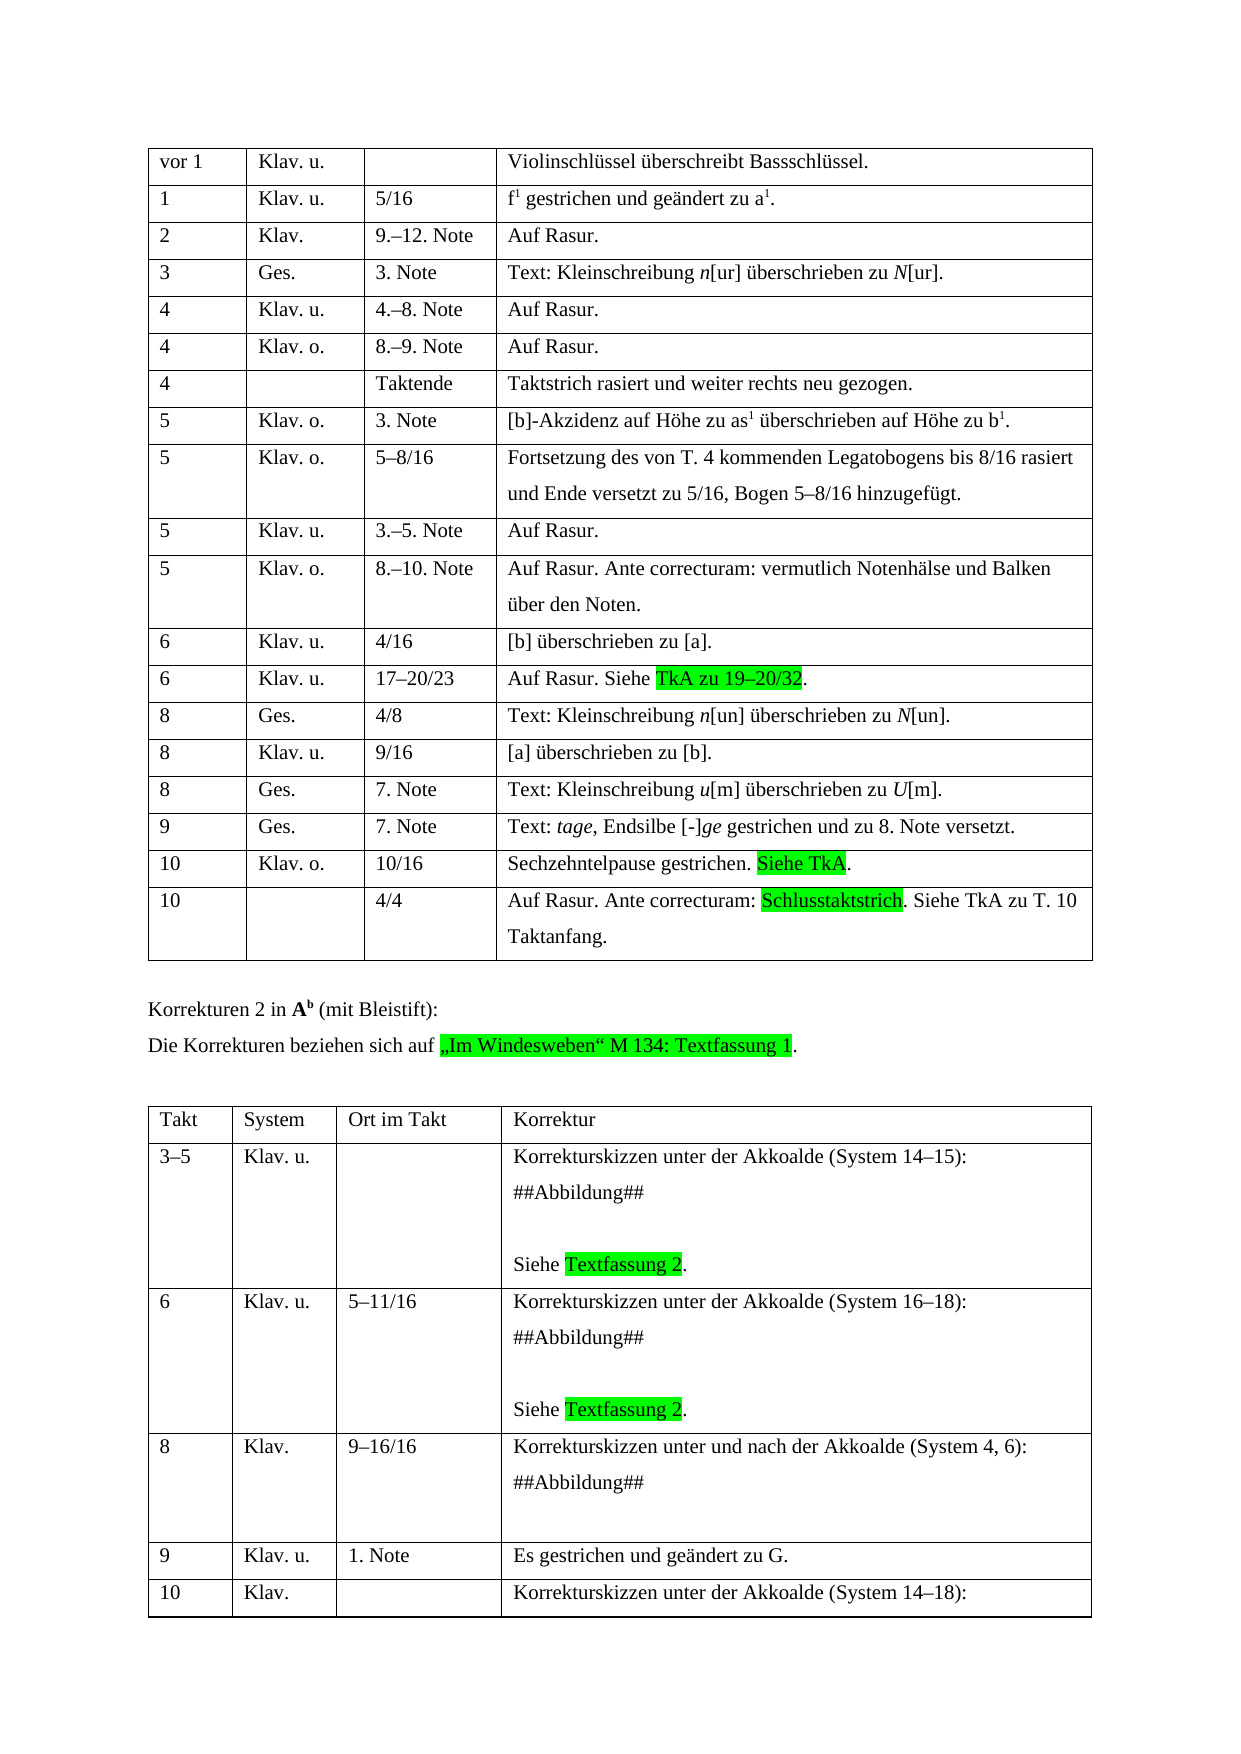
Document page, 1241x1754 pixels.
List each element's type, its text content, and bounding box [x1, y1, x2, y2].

table_cell 8 [149, 777, 246, 813]
table_cell Klav. u. [247, 666, 364, 702]
table_cell 7. Note [365, 814, 496, 850]
table_cell 4 [149, 297, 246, 333]
table_cell 9.–12. Note [365, 223, 496, 259]
table_cell 6 [149, 1289, 232, 1433]
table_cell Ges. [247, 777, 364, 813]
table_cell 7. Note [365, 777, 496, 813]
table_cell Fortsetzung des von T. 4 kommenden Legatobogens bis 8/16 rasiert und Ende versetzt zu 5/16, Bogen 5–8/16 hinzugefügt. [497, 445, 1092, 517]
table_cell Auf Rasur. Siehe TkA zu 19–20/32. [497, 666, 1092, 702]
table_cell Klav. u. [233, 1543, 336, 1579]
table_cell 4 [149, 371, 246, 407]
table_cell [b] überschrieben zu [a]. [497, 629, 1092, 665]
table_cell Violinschlüssel überschreibt Bassschlüssel. [497, 149, 1092, 185]
table_cell Klav. u. [247, 297, 364, 333]
table_cell 2 [149, 223, 246, 259]
table_cell 3 [149, 260, 246, 296]
table_cell 4/16 [365, 629, 496, 665]
table_cell Taktstrich rasiert und weiter rechts neu gezogen. [497, 371, 1092, 407]
table_cell Auf Rasur. [497, 297, 1092, 333]
table_cell Text: Kleinschreibung n[un] überschrieben zu N[un]. [497, 703, 1092, 739]
table_cell Text: Kleinschreibung u[m] überschrieben zu U[m]. [497, 777, 1092, 813]
table_cell Auf Rasur. Ante correcturam: vermutlich Notenhälse und Balken über den Noten. [497, 556, 1092, 628]
table_cell Auf Rasur. Ante correcturam: Schlusstaktstrich. Siehe TkA zu T. 10 Taktanfang. [497, 888, 1092, 960]
table_cell Korrekturskizzen unter der Akkoalde (System 14–15): ##Abbildung## Siehe Textfassung 2. [502, 1144, 1091, 1288]
table_cell Klav. [233, 1434, 336, 1542]
table_cell 9 [149, 1543, 232, 1579]
table_cell Klav. o. [247, 334, 364, 370]
table_cell [247, 371, 364, 407]
table_cell 8 [149, 740, 246, 776]
table_cell 9–16/16 [337, 1434, 501, 1542]
table_cell 4/8 [365, 703, 496, 739]
table_cell Klav. u. [247, 740, 364, 776]
table_cell Text: Kleinschreibung n[ur] überschrieben zu N[ur]. [497, 260, 1092, 296]
table_cell 5 [149, 519, 246, 554]
table_cell Klav. o. [247, 408, 364, 444]
table_cell 5/16 [365, 186, 496, 222]
table_cell 6 [149, 666, 246, 702]
table_header Ort im Takt [337, 1107, 501, 1143]
text Die Korrekturen beziehen sich auf „Im Windesweben“ M 134: Textfassung 1. [148, 1033, 1093, 1057]
table_cell 5–8/16 [365, 445, 496, 517]
table_cell [337, 1144, 501, 1288]
table_cell 10 [149, 1580, 232, 1616]
table_header Takt [149, 1107, 232, 1143]
text Korrekturen 2 in Ab (mit Bleistift): [148, 997, 1093, 1021]
table_cell 3.–5. Note [365, 519, 496, 554]
table_cell Klav. u. [233, 1289, 336, 1433]
table_cell 10/16 [365, 851, 496, 887]
table_cell Klav. u. [247, 519, 364, 554]
table_cell 10 [149, 851, 246, 887]
table_cell Klav. [247, 223, 364, 259]
table_cell Auf Rasur. [497, 223, 1092, 259]
table_cell [365, 149, 496, 185]
table_cell 9/16 [365, 740, 496, 776]
table_cell 4.–8. Note [365, 297, 496, 333]
table_cell Taktende [365, 371, 496, 407]
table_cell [502, 1580, 1091, 1616]
table_cell Klav. u. [233, 1144, 336, 1288]
table_cell 8.–10. Note [365, 556, 496, 628]
table_cell 9 [149, 814, 246, 850]
table_cell 3. Note [365, 260, 496, 296]
table_cell 6 [149, 629, 246, 665]
table_header Korrektur [502, 1107, 1091, 1143]
table_cell Klav. o. [247, 556, 364, 628]
table_cell 8 [149, 703, 246, 739]
table_cell f1 gestrichen und geändert zu a1. [497, 186, 1092, 222]
table_cell 5 [149, 556, 246, 628]
table_cell Klav. u. [247, 149, 364, 185]
table_cell Klav. o. [247, 445, 364, 517]
table_cell Klav. u. [247, 629, 364, 665]
table_cell 4 [149, 334, 246, 370]
table_cell Ges. [247, 260, 364, 296]
table_cell Auf Rasur. [497, 519, 1092, 554]
table_cell 3–5 [149, 1144, 232, 1288]
table_cell Ges. [247, 703, 364, 739]
table_cell Korrekturskizzen unter der Akkoalde (System 16–18): ##Abbildung## Siehe Textfassung 2. [502, 1289, 1091, 1433]
table_cell Korrekturskizzen unter und nach der Akkoalde (System 4, 6): ##Abbildung## [502, 1434, 1091, 1542]
table_cell 3. Note [365, 408, 496, 444]
table_header System [233, 1107, 336, 1143]
table_cell Es gestrichen und geändert zu G. [502, 1543, 1091, 1579]
table_cell 1 [149, 186, 246, 222]
table_cell 4/4 [365, 888, 496, 960]
table_cell vor 1 [149, 149, 246, 185]
table_cell 1. Note [337, 1543, 501, 1579]
table_cell Auf Rasur. [497, 334, 1092, 370]
table_cell Sechzehntelpause gestrichen. Siehe TkA. [497, 851, 1092, 887]
table_cell Klav. o. [247, 851, 364, 887]
table_cell Ges. [247, 814, 364, 850]
table_cell 8.–9. Note [365, 334, 496, 370]
table_cell [247, 888, 364, 960]
table_cell [b]-Akzidenz auf Höhe zu as1 überschrieben auf Höhe zu b1. [497, 408, 1092, 444]
table_cell Klav. u. [247, 186, 364, 222]
table_cell [337, 1580, 501, 1616]
table_cell [a] überschrieben zu [b]. [497, 740, 1092, 776]
table_cell Text: tage, Endsilbe [-]ge gestrichen und zu 8. Note versetzt. [497, 814, 1092, 850]
table_cell 5–11/16 [337, 1289, 501, 1433]
table_cell 17–20/23 [365, 666, 496, 702]
table_cell 8 [149, 1434, 232, 1542]
table_cell 10 [149, 888, 246, 960]
table_cell Klav. [233, 1580, 336, 1616]
table_cell 5 [149, 445, 246, 517]
table_cell 5 [149, 408, 246, 444]
